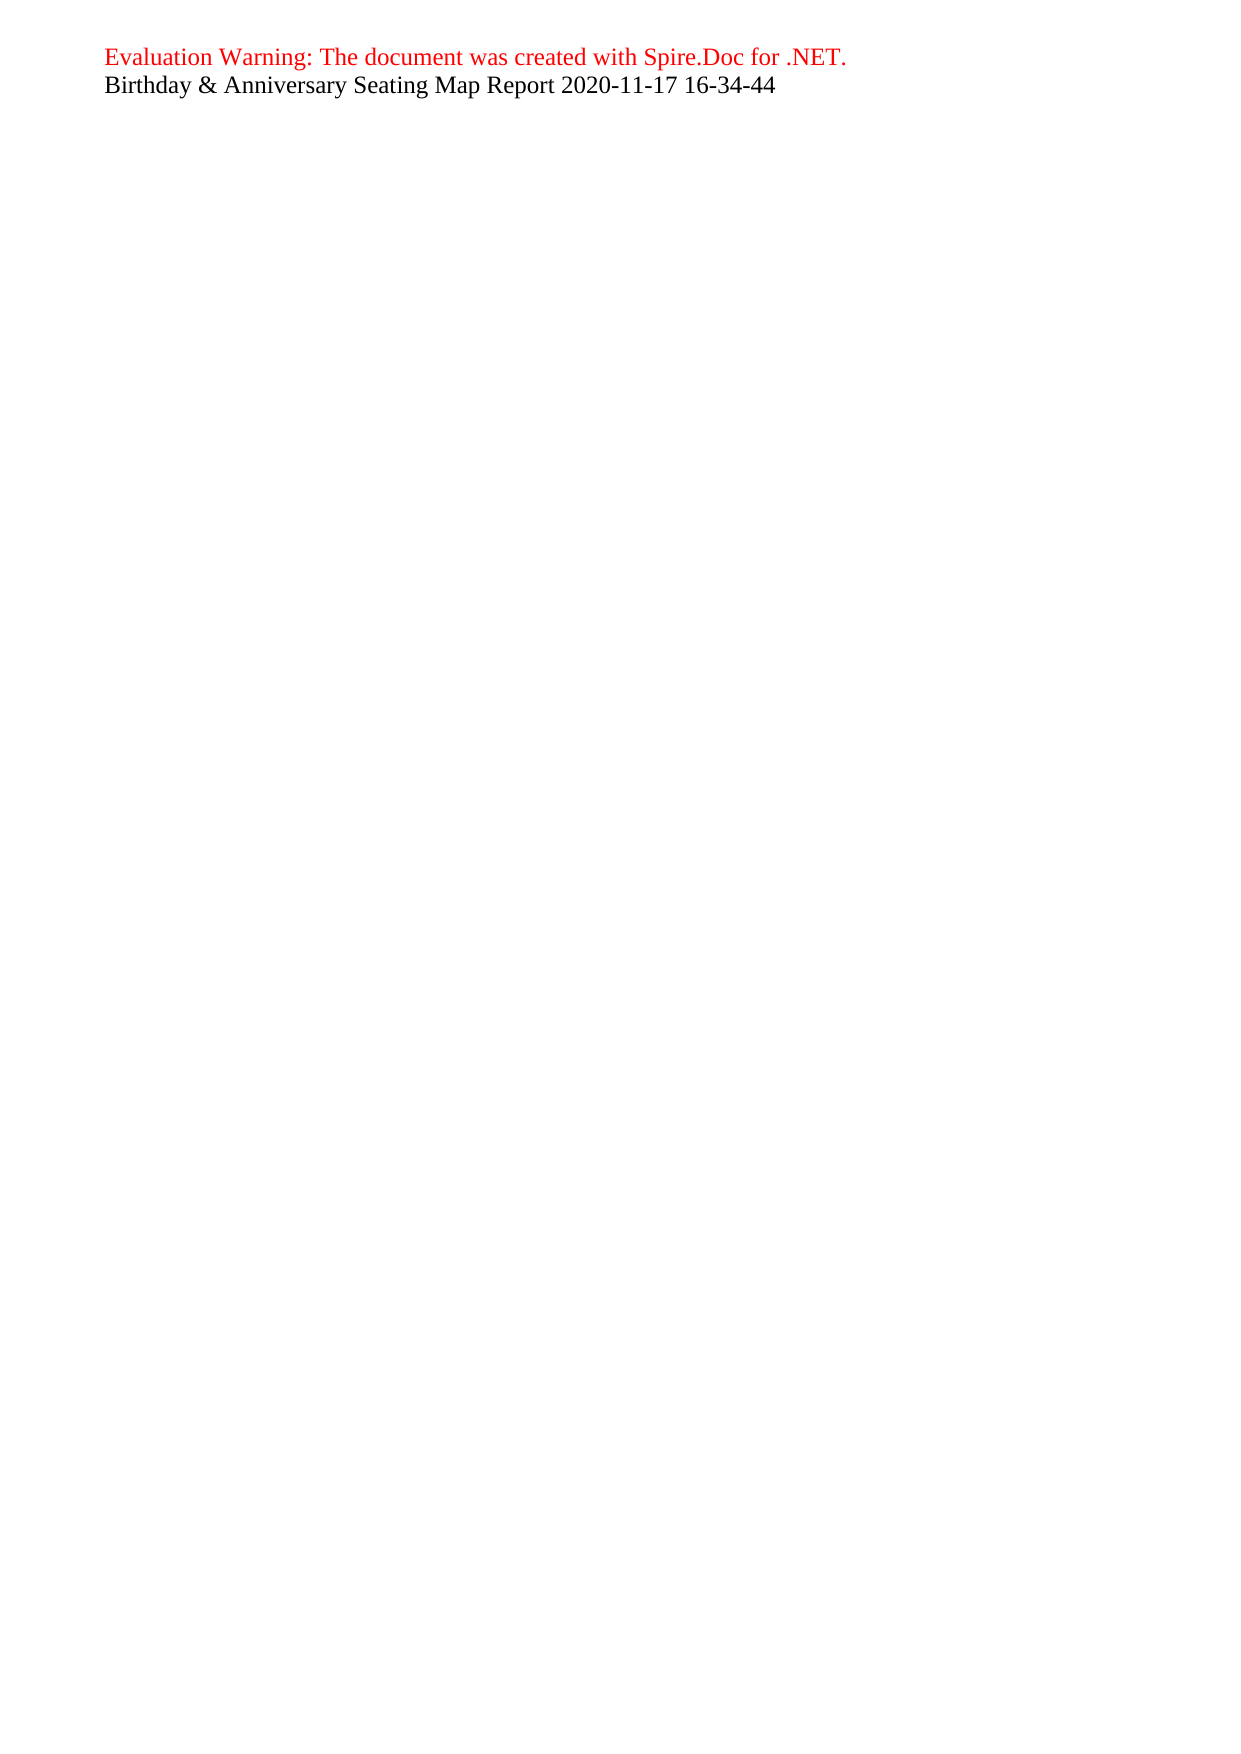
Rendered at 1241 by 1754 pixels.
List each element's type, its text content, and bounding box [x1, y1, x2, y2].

text Evaluation Warning: The document was created with Spire.Doc for .NET. [104, 42, 1136, 70]
text Birthday & Anniversary Seating Map Report 2020-11-17 16-34-44 [104, 70, 1136, 99]
